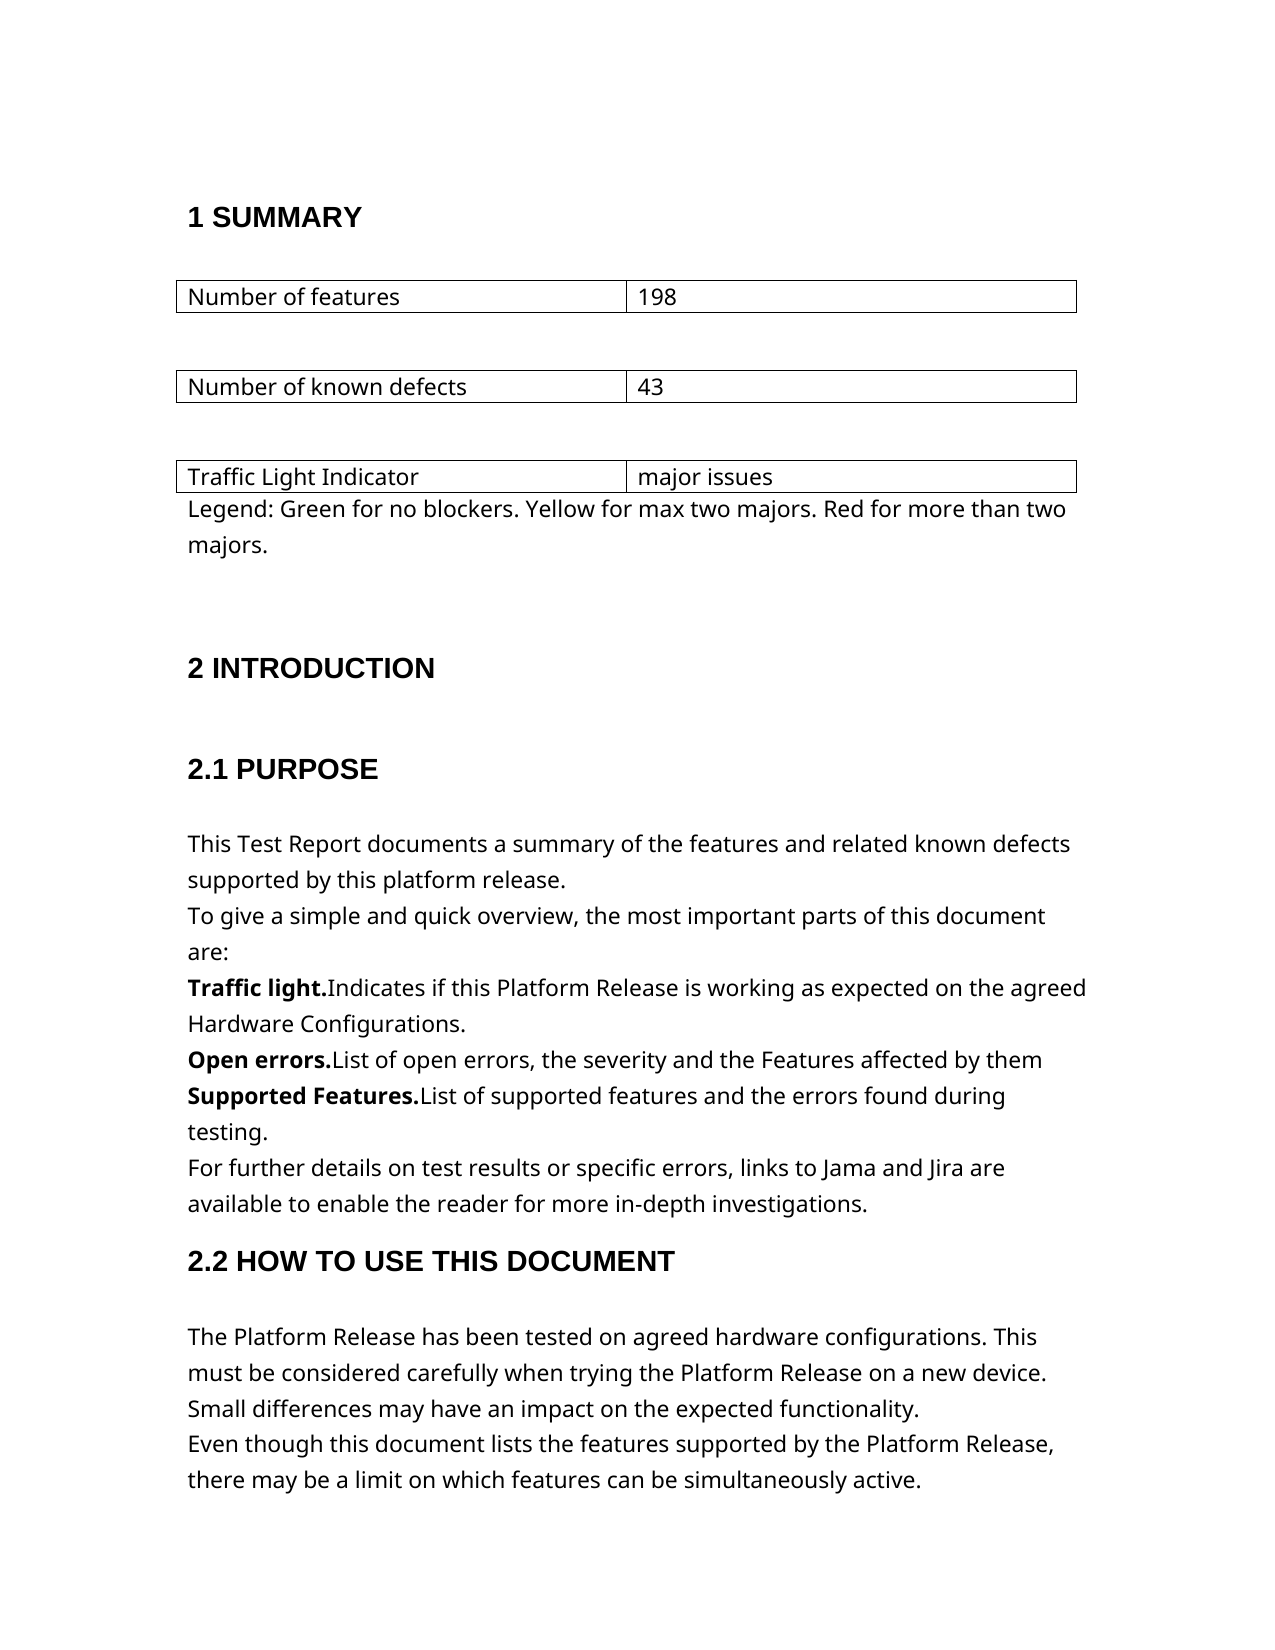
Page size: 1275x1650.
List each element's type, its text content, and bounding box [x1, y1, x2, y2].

table_header Number of known defects [177, 371, 626, 402]
text This Test Report documents a summary of the features and related known defects supported by this platform release. To give a simple and quick overview, the most important parts of this document are: Traffic light.Indicates if this Platform Release is working as expected on the agreed Hardware Configurations. Open errors.List of open errors, the severity and the Features affected by them Supported Features.List of supported features and the errors found during testing. For further details on test results or specific errors, links to Jama and Jira are available to enable the reader for more in-depth investigations. [187, 828, 1087, 1219]
subtitle 2 INTRODUCTION [187, 651, 1087, 726]
table_header Number of features [177, 281, 626, 312]
table_header 43 [627, 371, 1076, 402]
table_header Traffic Light Indicator [177, 461, 626, 492]
table_header 198 [627, 281, 1076, 312]
subtitle 2.2 HOW TO USE THIS DOCUMENT [187, 1244, 1087, 1316]
table_header major issues [627, 461, 1076, 492]
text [187, 1321, 1087, 1496]
subtitle 2.1 PURPOSE [187, 752, 1087, 823]
subtitle 1 SUMMARY [187, 200, 1087, 274]
text Legend: Green for no blockers. Yellow for max two majors. Red for more than two majors. [187, 493, 1087, 596]
